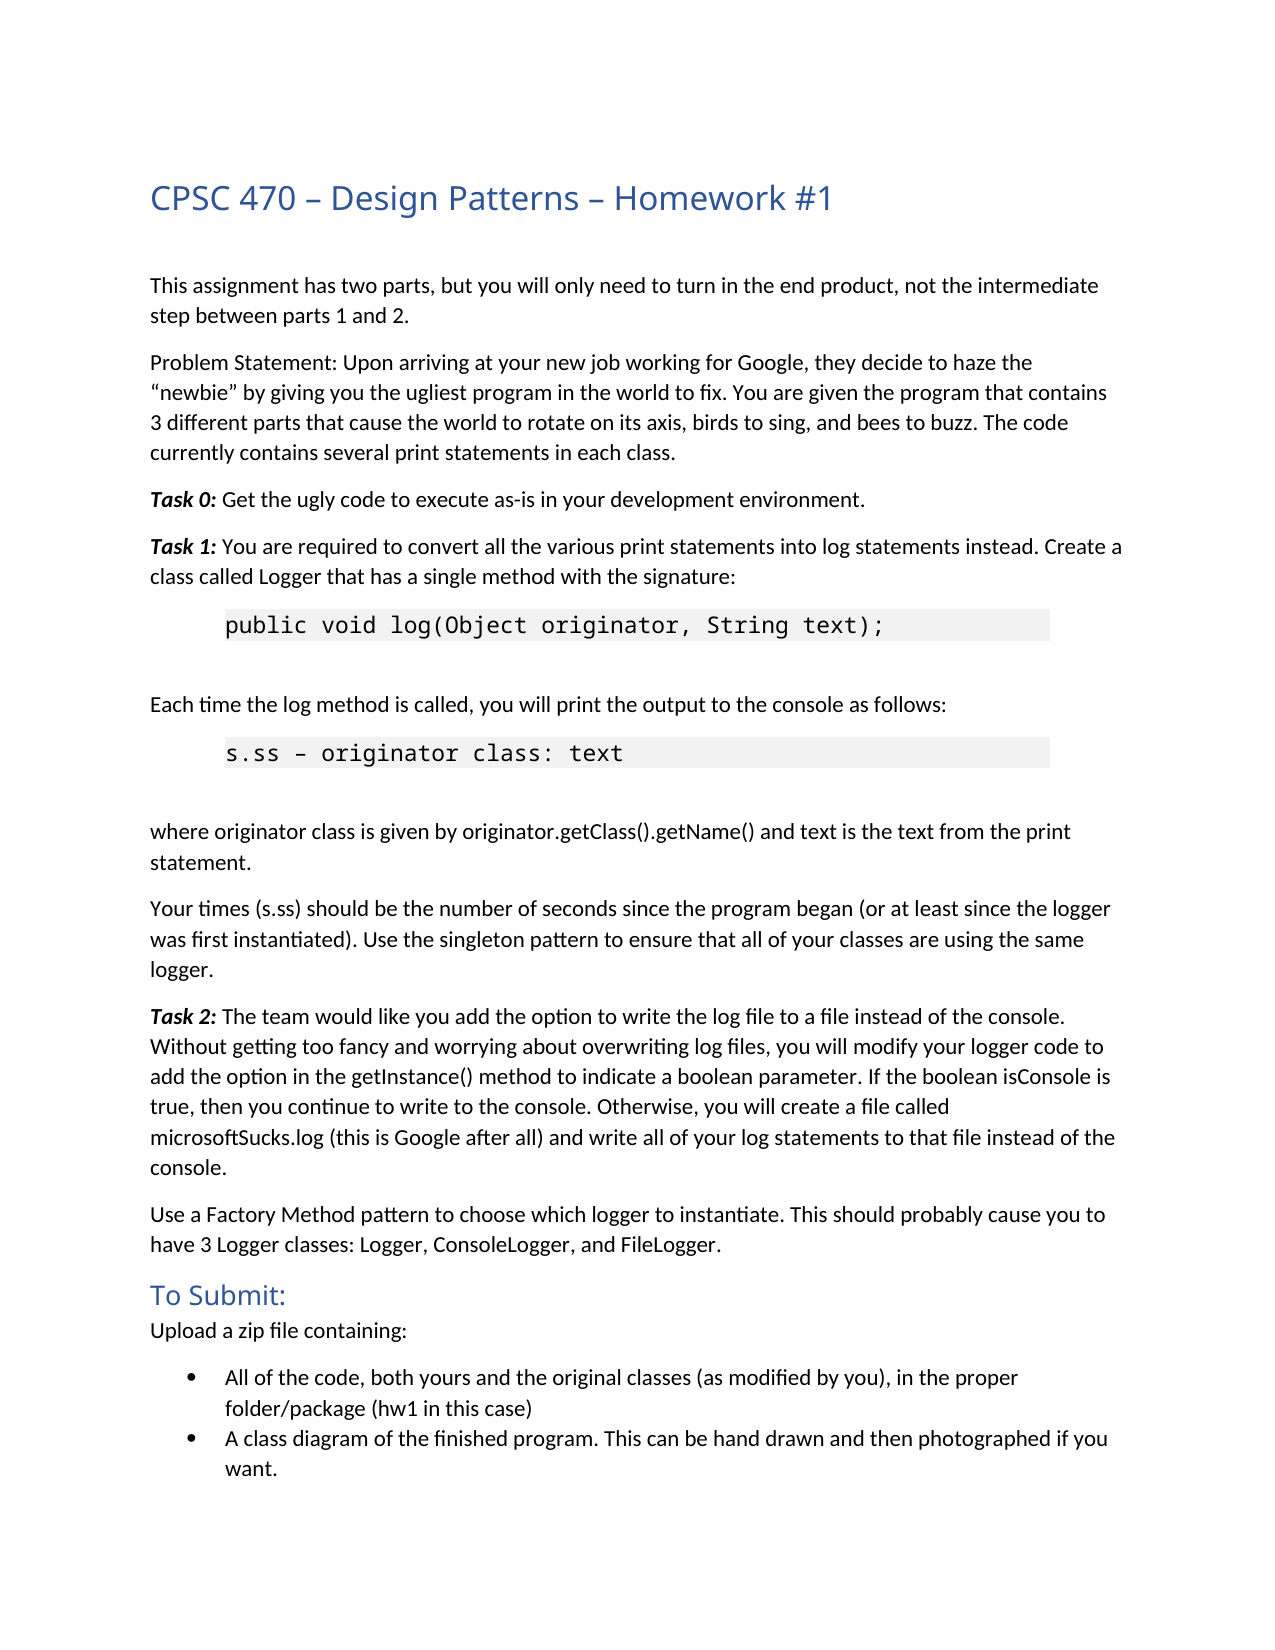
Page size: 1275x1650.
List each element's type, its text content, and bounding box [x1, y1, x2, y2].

subtitle CPSC 470 – Design Patterns – Homework #1 [150, 175, 1125, 220]
list A class diagram of the finished program. This can be hand drawn and then photographed if you want. [187, 1424, 1125, 1482]
subtitle To Submit: [150, 1277, 1125, 1314]
list All of the code, both yours and the original classes (as modified by you), in the proper folder/package (hw1 in this case) [187, 1363, 1125, 1422]
text Upload a zip file containing: [150, 1317, 1125, 1345]
text Task 1: You are required to convert all the various print statements into log statements instead. Create a class called Logger that has a single method with the signature: [150, 532, 1125, 591]
text This assignment has two parts, but you will only need to turn in the end product, not the intermediate step between parts 1 and 2. [150, 271, 1125, 329]
text Your times (s.ss) should be the number of seconds since the program began (or at least since the logger was first instantiated). Use the singleton pattern to ensure that all of your classes are using the same logger. [150, 894, 1125, 983]
text Problem Statement: Upon arriving at your new job working for Google, they decide to haze the “newbie” by giving you the ugliest program in the world to fix. You are given the program that contains 3 different parts that cause the world to rotate on its axis, birds to sing, and bees to buzz. The code currently contains several print statements in each class. [150, 348, 1125, 467]
text Each time the log method is called, you will print the output to the console as follows: [150, 690, 1125, 718]
text public void log(Object originator, String text); [225, 609, 1050, 641]
text where originator class is given by originator.getClass().getName() and text is the text from the print statement. [150, 817, 1125, 876]
text Task 0: Get the ugly code to execute as-is in your development environment. [150, 485, 1125, 513]
text Task 2: The team would like you add the option to write the log file to a file instead of the console. Without getting too fancy and worrying about overwriting log files, you will modify your logger code to add the option in the getInstance() method to indicate a boolean parameter. If the boolean isConsole is true, then you continue to write to the console. Otherwise, you will create a file called microsoftSucks.log (this is Google after all) and write all of your log statements to that file instead of the console. [150, 1002, 1125, 1181]
text s.ss – originator class: text [225, 737, 1050, 768]
text Use a Factory Method pattern to choose which logger to instantiate. This should probably cause you to have 3 Logger classes: Logger, ConsoleLogger, and FileLogger. [150, 1200, 1125, 1258]
